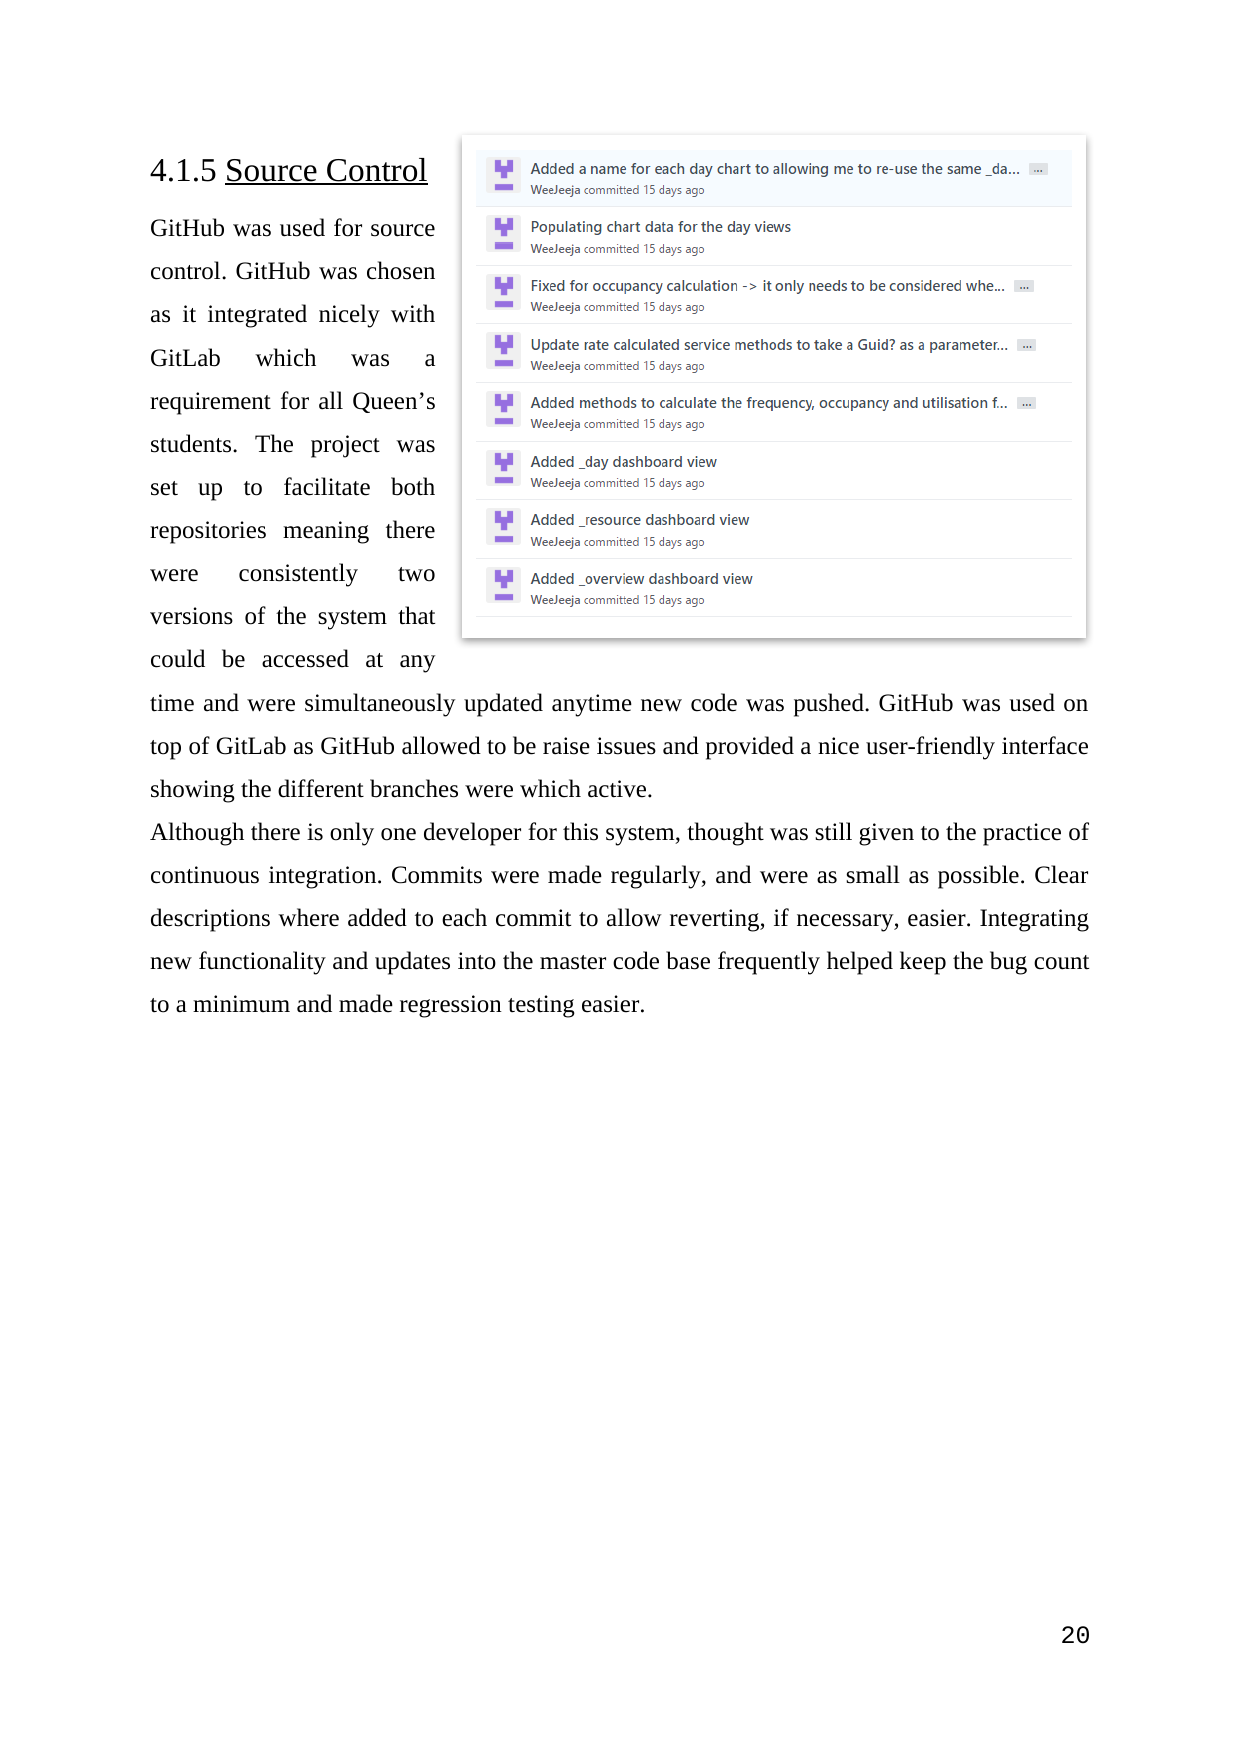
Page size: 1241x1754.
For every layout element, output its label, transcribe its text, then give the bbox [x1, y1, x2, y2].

picture [476, 150, 1072, 623]
text Although there is only one developer for this system, thought was still given to the practice of continuous integration. Commits were made regularly, and were as small as possible. Clear descriptions where added to each commit to allow reverting, if necessary, easier. Integrating new functionality and updates into the master code base frequently helped keep the bug count to a minimum and made regression testing easier. [150, 817, 1090, 1018]
text 4.1.5 Source Control [150, 150, 456, 188]
